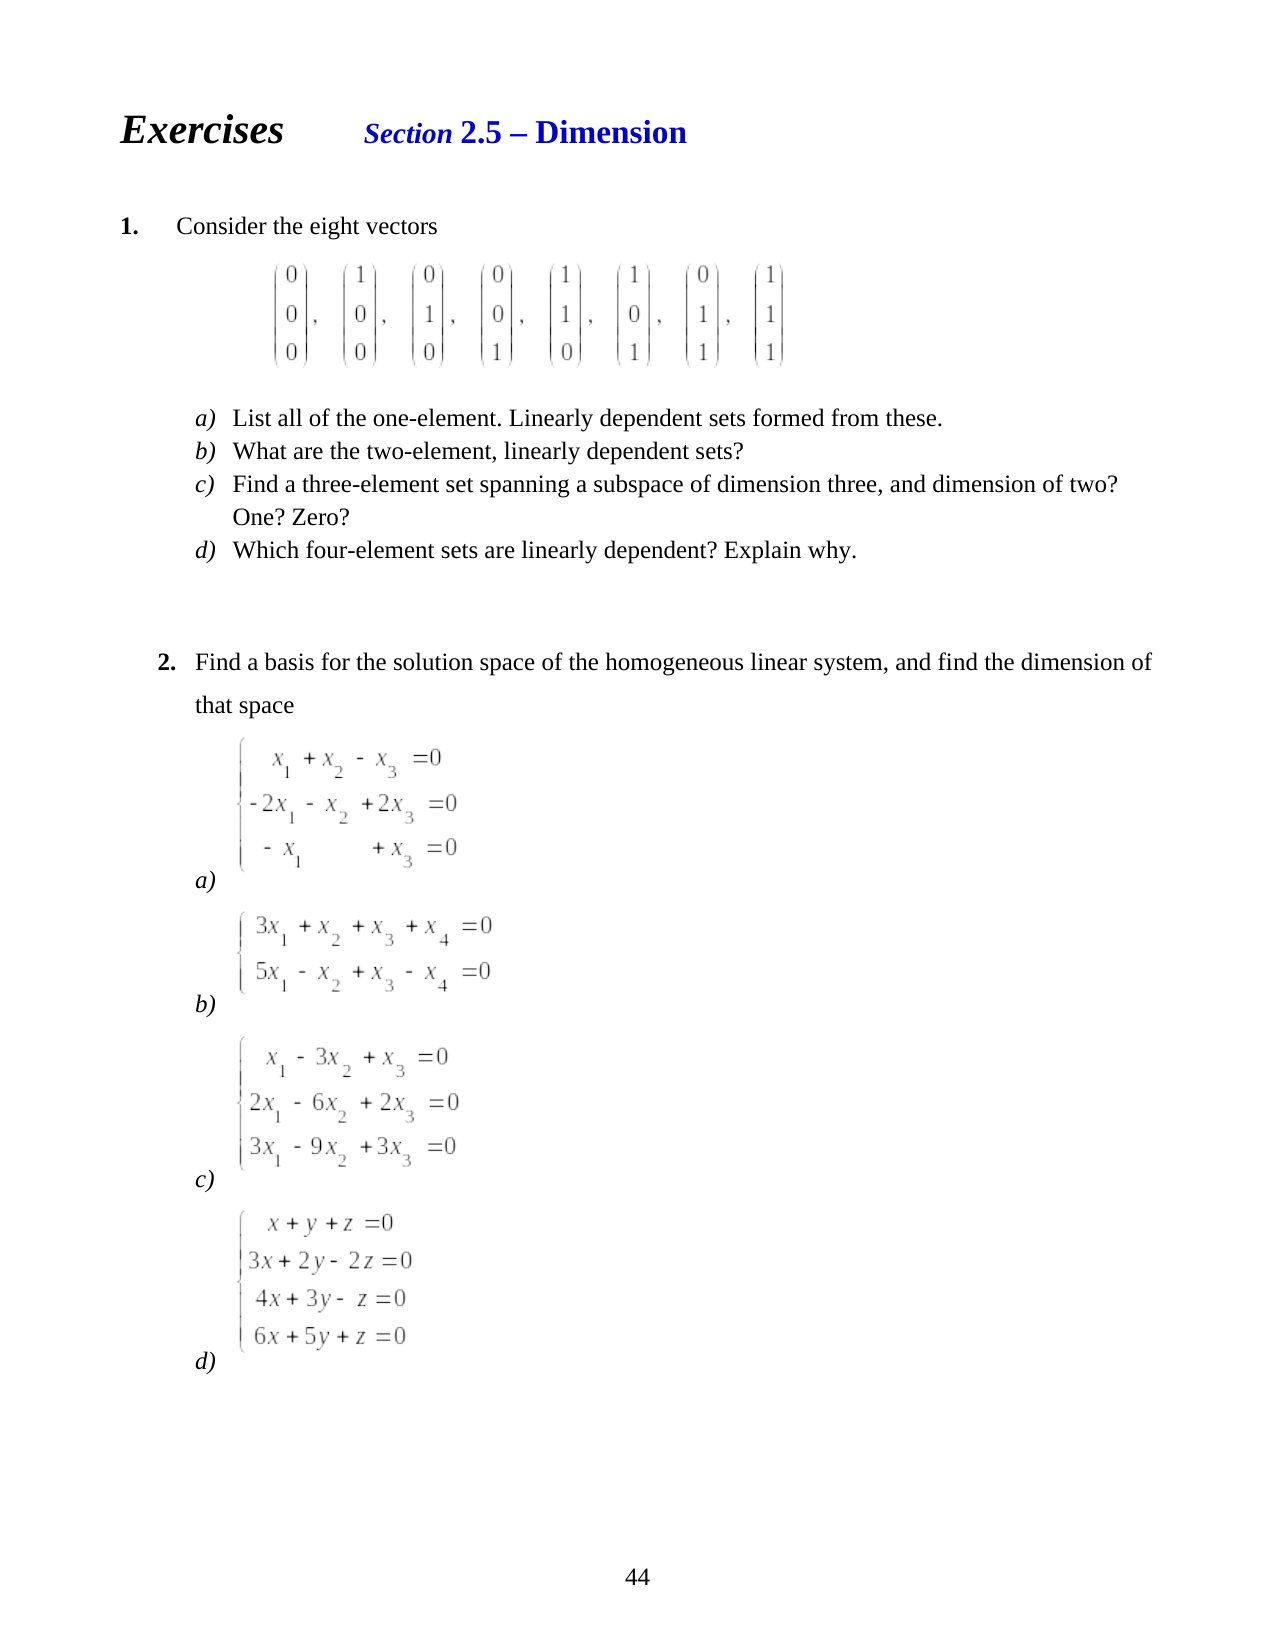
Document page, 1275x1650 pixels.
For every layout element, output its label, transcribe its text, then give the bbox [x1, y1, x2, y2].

list List all of the one-element. Linearly dependent sets formed from these. [195, 403, 1155, 432]
list What are the two-element, linearly dependent sets? [195, 436, 1155, 465]
list Find a basis for the solution space of the homogeneous linear system, and find the dimension of that space [157, 647, 1155, 719]
text Exercises Section 2.5 – Dimension [120, 105, 1155, 153]
list Find a three-element set spanning a subspace of dimension three, and dimension of two? One? Zero? [195, 469, 1155, 531]
list Consider the eight vectors [120, 211, 1155, 240]
list Which four-element sets are linearly dependent? Explain why. [195, 536, 1155, 564]
